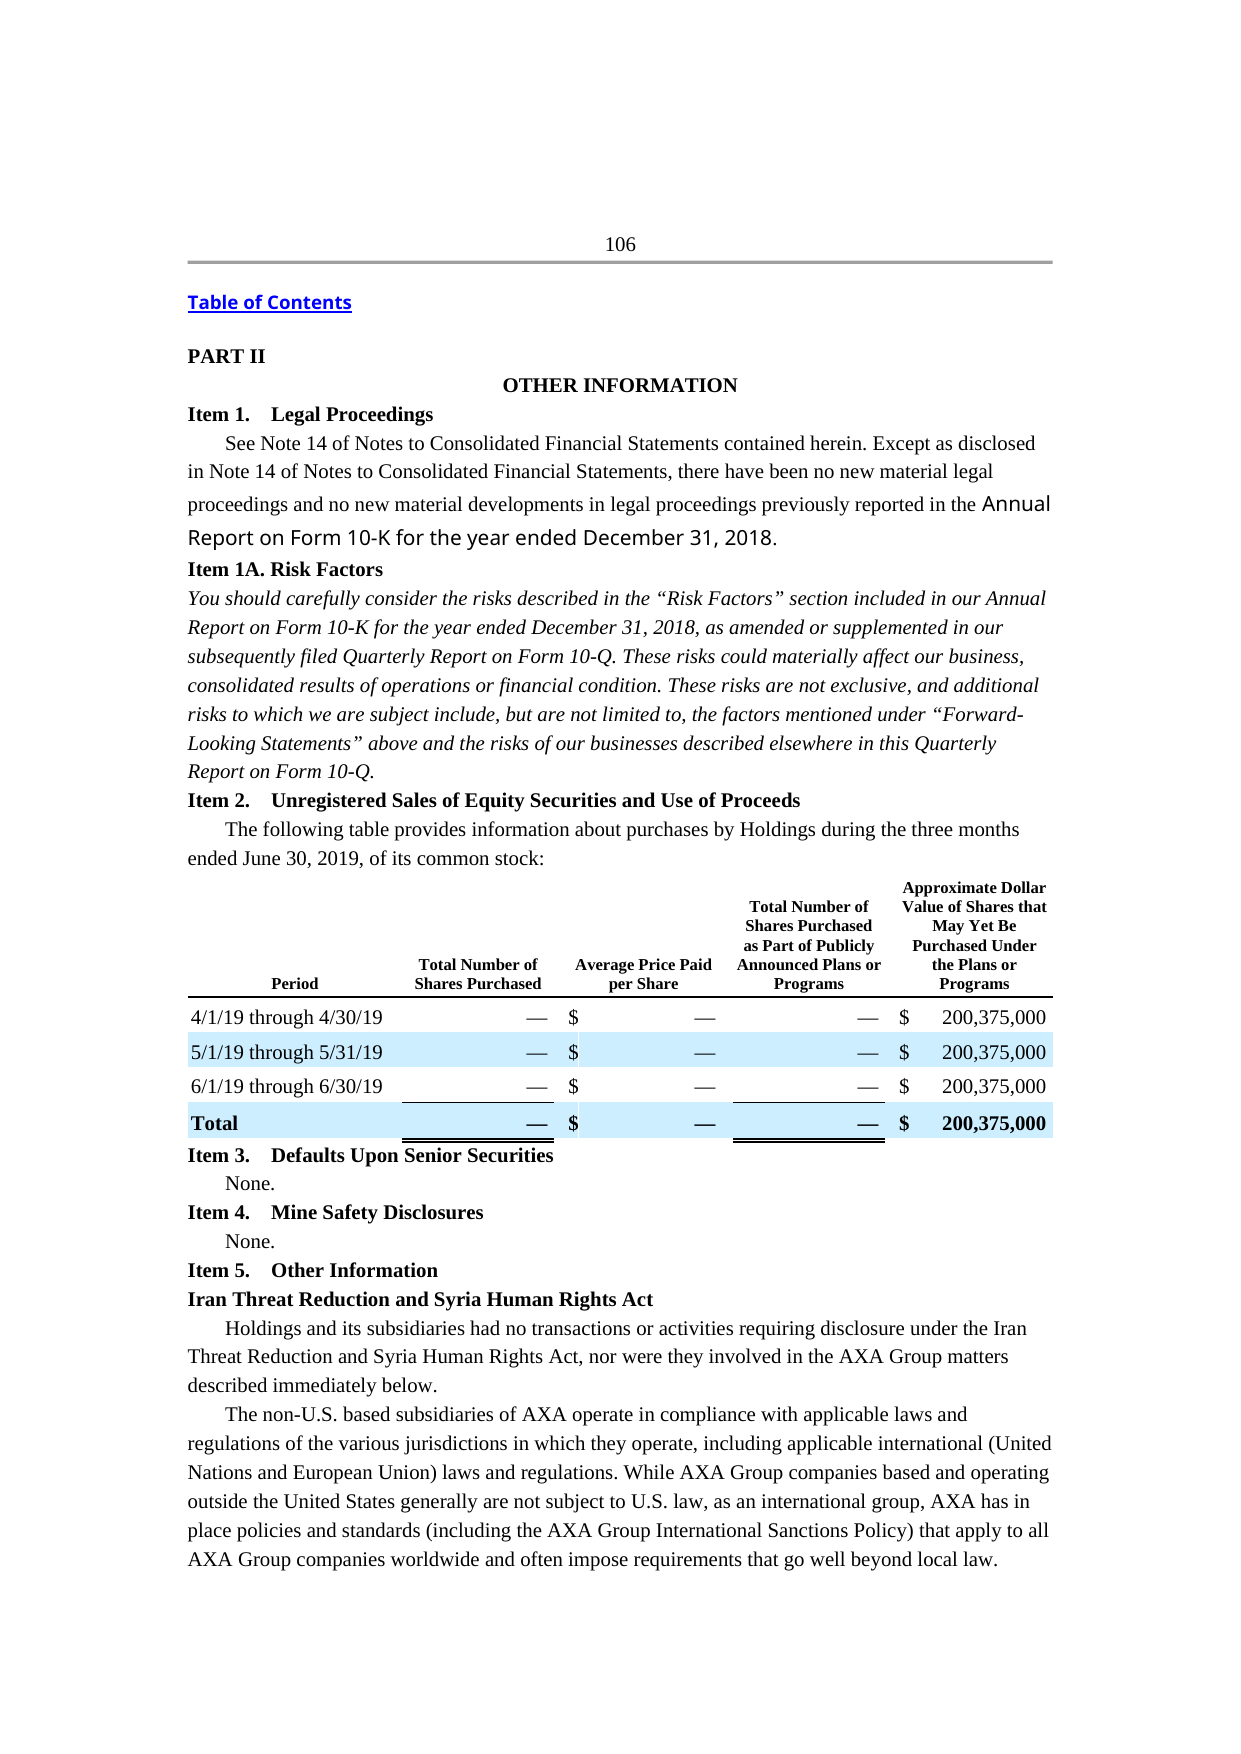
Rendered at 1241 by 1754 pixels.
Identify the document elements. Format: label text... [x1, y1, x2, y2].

text Item 1A. Risk Factors [187, 557, 1053, 581]
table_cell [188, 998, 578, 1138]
text Item 5. Other Information [187, 1258, 1053, 1282]
text None. [187, 1229, 1053, 1253]
text PART II [187, 344, 1053, 368]
text You should carefully consider the risks described in the “Risk Factors” section included in our Annual Report on Form 10-K for the year ended December 31, 2018, as amended or supplemented in our subsequently filed Quarterly Report on Form 10-Q. These risks could materially affect our business, consolidated results of operations or financial condition. These risks are not exclusive, and additional risks to which we are subject include, but are not limited to, the factors mentioned under “Forward-Looking Statements” above and the risks of our businesses described elsewhere in this Quarterly Report on Form 10-Q. [187, 586, 1053, 783]
text Item 1. Legal Proceedings [187, 402, 1053, 426]
text Item 3. Defaults Upon Senior Securities [187, 1142, 1053, 1167]
text Table of Contents [187, 289, 1053, 315]
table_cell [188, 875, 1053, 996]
text Item 4. Mine Safety Disclosures [187, 1200, 1053, 1224]
text None. [187, 1171, 1053, 1195]
text OTHER INFORMATION [187, 373, 1053, 397]
text The following table provides information about purchases by Holdings during the three months ended June 30, 2019, of its common stock: [187, 817, 1053, 870]
text Iran Threat Reduction and Syria Human Rights Act [187, 1287, 1053, 1311]
text Holdings and its subsidiaries had no transactions or activities requiring disclosure under the Iran Threat Reduction and Syria Human Rights Act, nor were they involved in the AXA Group matters described immediately below. [187, 1316, 1053, 1397]
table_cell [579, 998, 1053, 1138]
text 106 [187, 232, 1053, 256]
text Item 2. Unregistered Sales of Equity Securities and Use of Proceeds [187, 788, 1053, 812]
text The non-U.S. based subsidiaries of AXA operate in compliance with applicable laws and regulations of the various jurisdictions in which they operate, including applicable international (United Nations and European Union) laws and regulations. While AXA Group companies based and operating outside the United States generally are not subject to U.S. law, as an international group, AXA has in place policies and standards (including the AXA Group International Sanctions Policy) that apply to all AXA Group companies worldwide and often impose requirements that go well beyond local law. [187, 1402, 1053, 1571]
text See Note 14 of Notes to Consolidated Financial Statements contained herein. Except as disclosed in Note 14 of Notes to Consolidated Financial Statements, there have been no new material legal proceedings and no new material developments in legal proceedings previously reported in the Annual Report on Form 10-K for the year ended December 31, 2018. [187, 431, 1053, 552]
